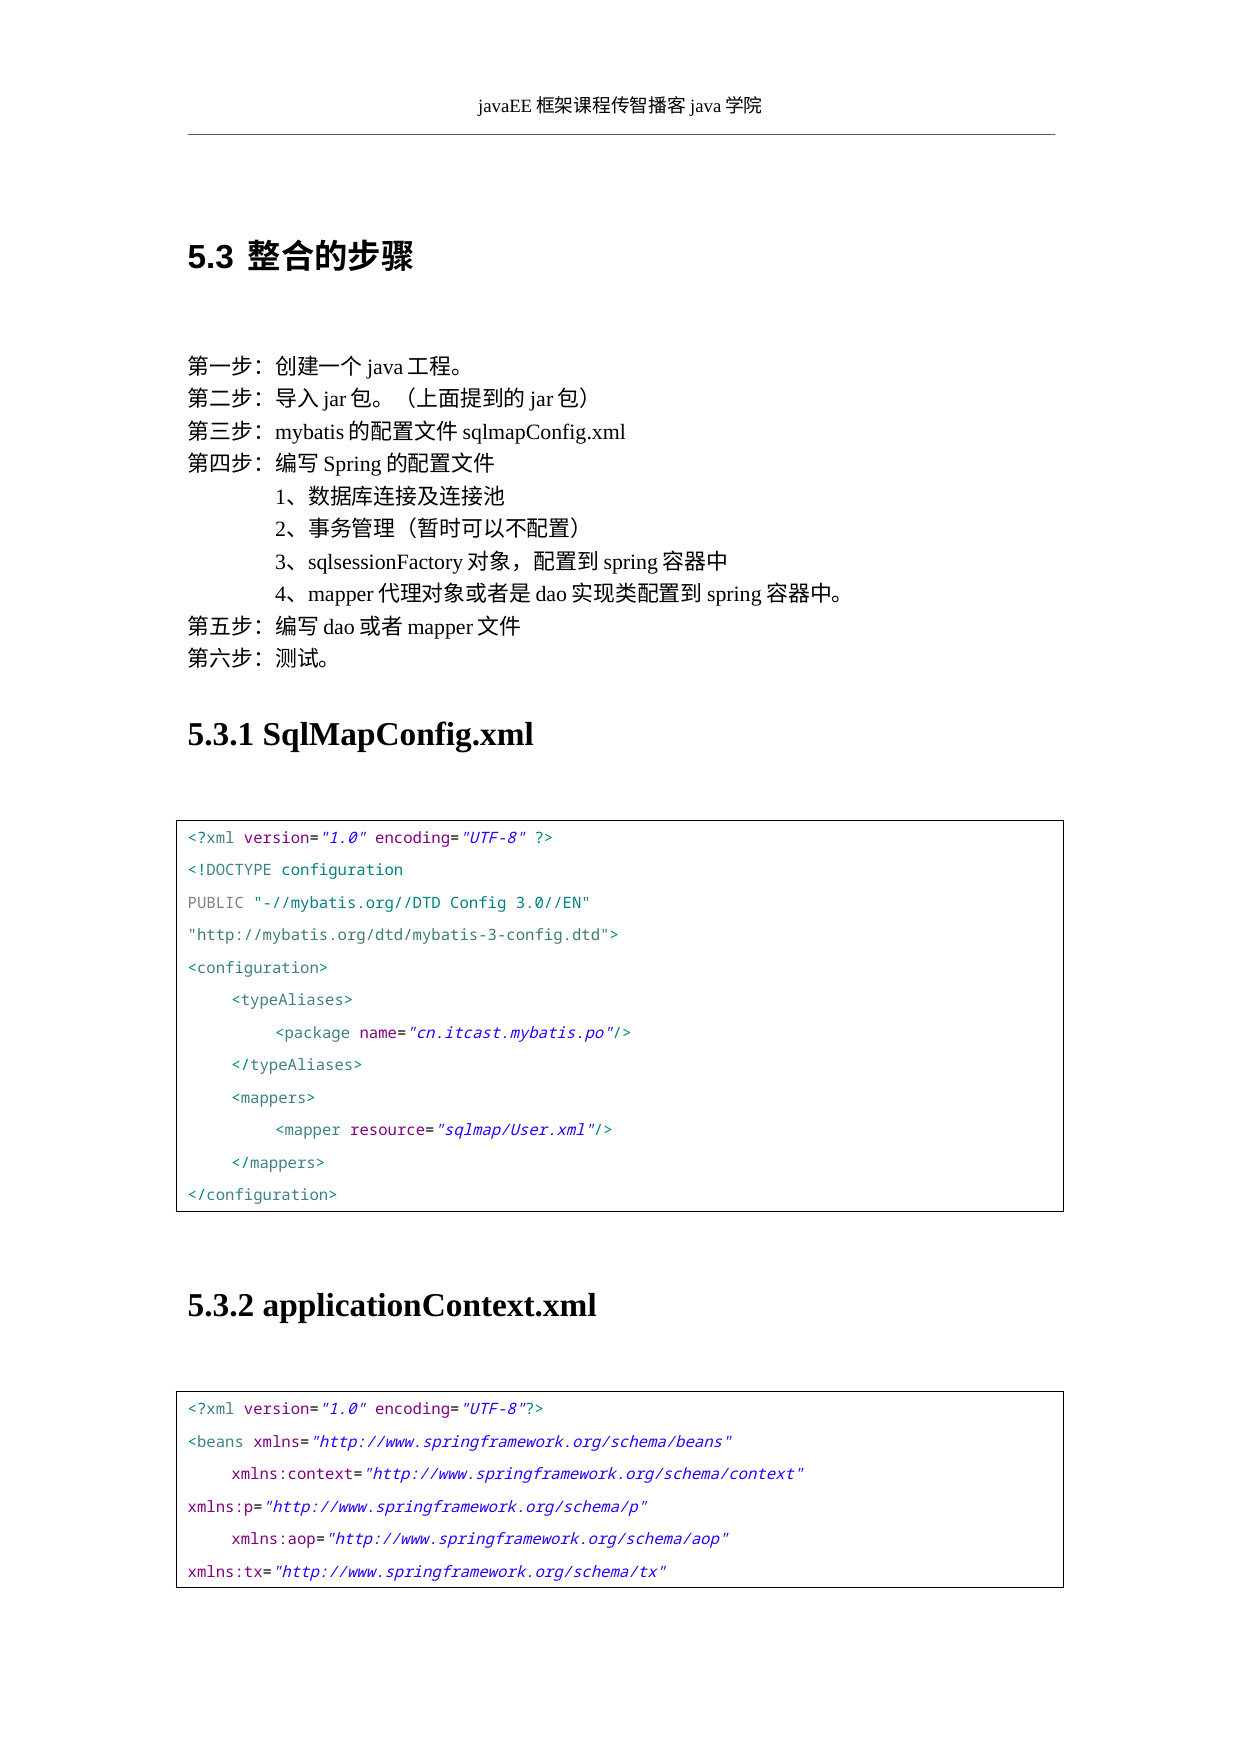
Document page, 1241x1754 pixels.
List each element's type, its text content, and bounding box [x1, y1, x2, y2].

text 第三步：mybatis的配置文件sqlmapConfig.xml [187, 413, 1053, 446]
text 第四步：编写Spring的配置文件 [187, 446, 1053, 478]
text 3、sqlsessionFactory对象，配置到spring容器中 [231, 543, 1053, 576]
table_header <?xml version="1.0" encoding="UTF-8" ?> <!DOCTYPE configuration PUBLIC "-//mybatis.org//DTD Config 3.0//EN" "http://mybatis.org/dtd/mybatis-3-config.dtd"> <configuration> <typeAliases> <package name="cn.itcast.mybatis.po"/> </typeAliases> <mappers> <mapper resource="sqlmap/User.xml"/> </mappers> </configuration> [177, 821, 1063, 1211]
subtitle 整合的步骤 [187, 222, 1053, 287]
subtitle SqlMapConfig.xml [187, 700, 1053, 765]
subtitle applicationContext.xml [187, 1272, 1053, 1337]
text 第一步：创建一个java工程。 [187, 348, 1053, 381]
text 4、mapper代理对象或者是dao实现类配置到spring容器中。 [231, 576, 1053, 608]
text 第二步：导入jar包。（上面提到的jar包） [187, 381, 1053, 413]
text 第五步：编写dao或者mapper文件 [187, 608, 1053, 641]
text 第六步：测试。 [187, 641, 1053, 673]
text 2、事务管理（暂时可以不配置） [231, 511, 1053, 543]
text 1、数据库连接及连接池 [231, 478, 1053, 511]
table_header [177, 1392, 1063, 1587]
